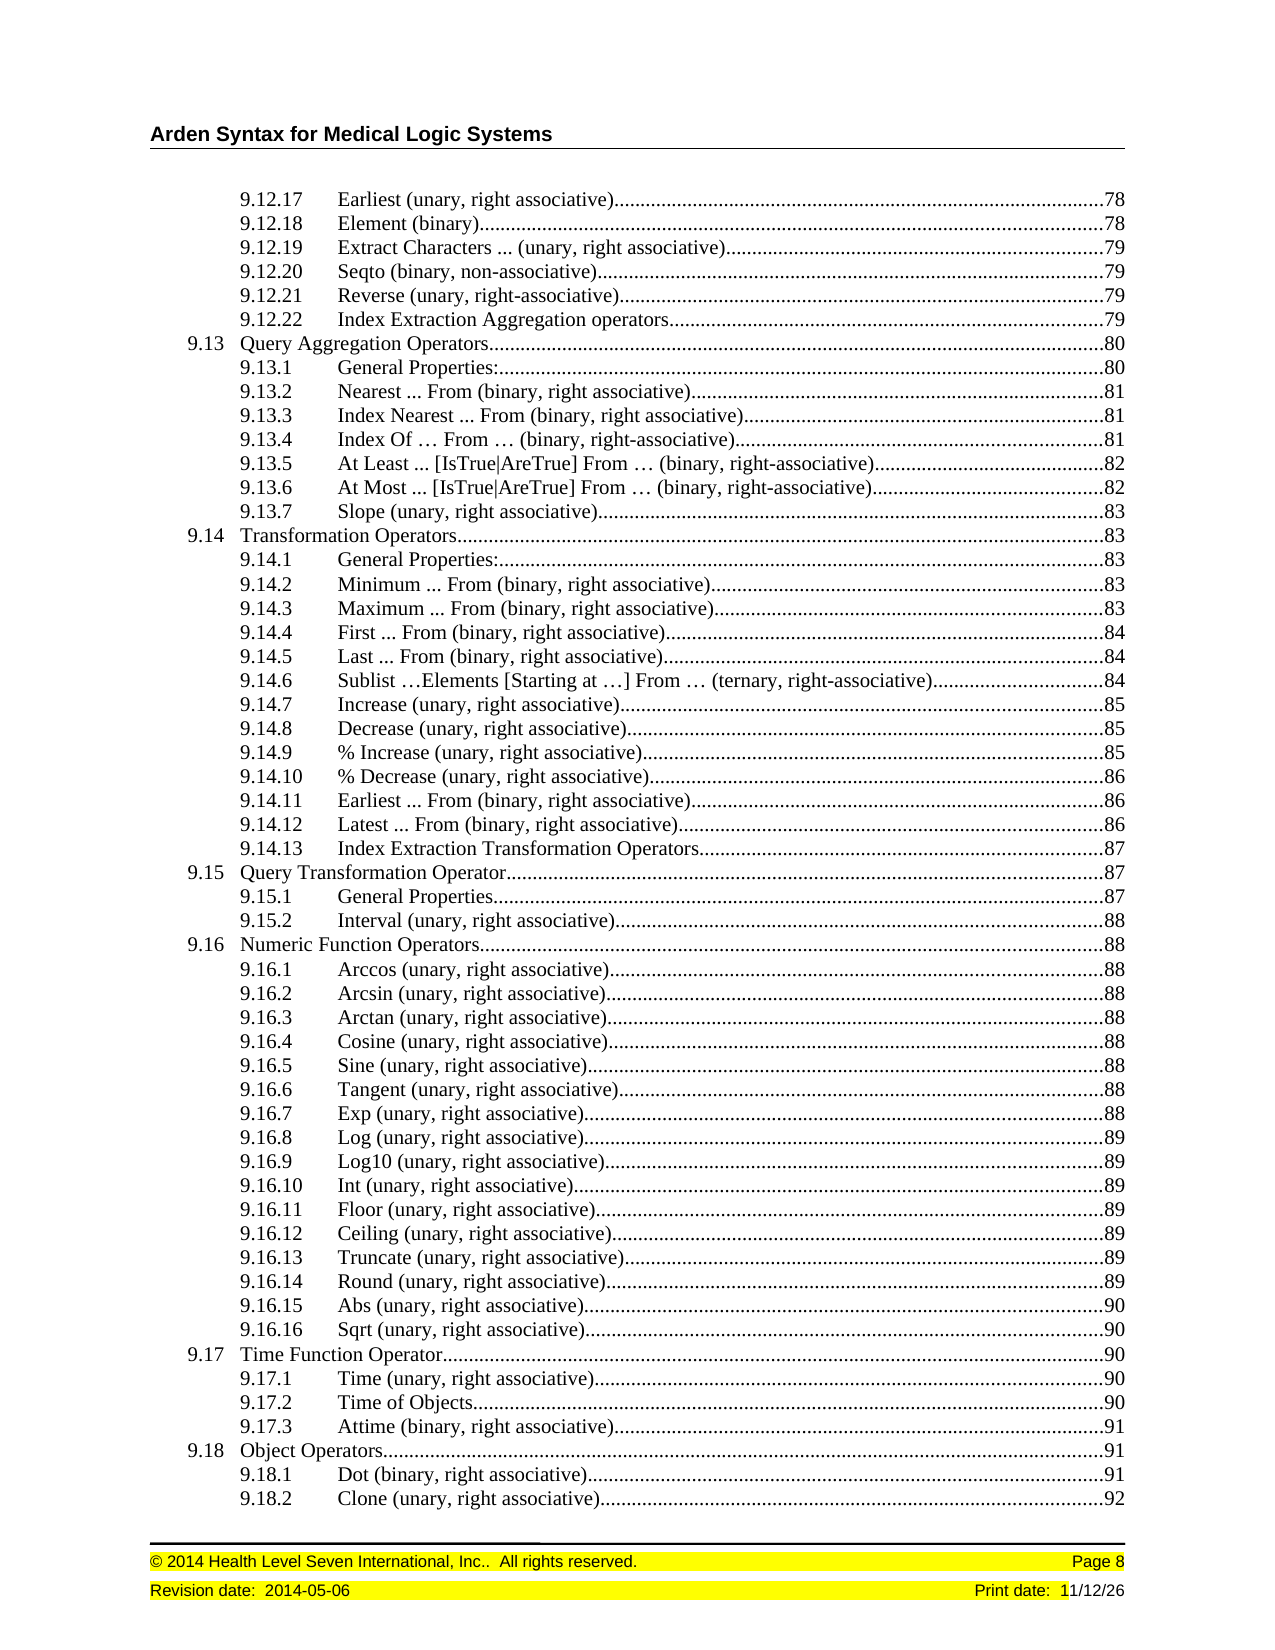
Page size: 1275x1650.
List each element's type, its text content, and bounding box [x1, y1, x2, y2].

text 9.16.12 Ceiling (unary, right associative) 89 [240, 1221, 1125, 1245]
text 9.13.1 General Properties: 80 [240, 355, 1125, 379]
text 9.13.7 Slope (unary, right associative) 83 [240, 499, 1125, 523]
text 9.15 Query Transformation Operator 87 [187, 860, 1125, 884]
text 9.16.16 Sqrt (unary, right associative) 90 [240, 1317, 1125, 1341]
text 9.14.4 First ... From (binary, right associative) 84 [240, 619, 1125, 644]
text 9.12.19 Extract Characters ... (unary, right associative) 79 [240, 234, 1125, 259]
text 9.14.9 % Increase (unary, right associative) 85 [240, 740, 1125, 764]
text 9.18 Object Operators 91 [187, 1438, 1125, 1462]
text 9.12.18 Element (binary) 78 [240, 211, 1125, 234]
text 9.13 Query Aggregation Operators 80 [187, 331, 1125, 355]
text 9.17.3 Attime (binary, right associative) 91 [240, 1414, 1125, 1438]
text 9.14.1 General Properties: 83 [240, 547, 1125, 571]
text 9.18.2 Clone (unary, right associative) 92 [240, 1486, 1125, 1510]
text 9.14.10 % Decrease (unary, right associative) 86 [240, 764, 1125, 788]
text 9.15.1 General Properties 87 [240, 884, 1125, 908]
text 9.13.2 Nearest ... From (binary, right associative) 81 [240, 379, 1125, 403]
text 9.14.8 Decrease (unary, right associative) 85 [240, 716, 1125, 740]
text 9.16.8 Log (unary, right associative) 89 [240, 1125, 1125, 1149]
text 9.15.2 Interval (unary, right associative) 88 [240, 908, 1125, 932]
text 9.16.7 Exp (unary, right associative) 88 [240, 1101, 1125, 1125]
text 9.14.13 Index Extraction Transformation Operators 87 [240, 836, 1125, 860]
text 9.16.9 Log10 (unary, right associative) 89 [240, 1149, 1125, 1173]
text 9.14.5 Last ... From (binary, right associative) 84 [240, 644, 1125, 668]
text 9.12.20 Seqto (binary, non-associative) 79 [240, 259, 1125, 283]
text 9.14.3 Maximum ... From (binary, right associative) 83 [240, 596, 1125, 619]
text 9.18.1 Dot (binary, right associative) 91 [240, 1462, 1125, 1486]
text 9.14.7 Increase (unary, right associative) 85 [240, 692, 1125, 716]
text 9.12.22 Index Extraction Aggregation operators 79 [240, 307, 1125, 331]
text 9.12.21 Reverse (unary, right-associative) 79 [240, 283, 1125, 307]
text 9.16.4 Cosine (unary, right associative) 88 [240, 1029, 1125, 1053]
text 9.17.1 Time (unary, right associative) 90 [240, 1366, 1125, 1389]
text 9.13.4 Index Of … From … (binary, right-associative) 81 [240, 427, 1125, 451]
text 9.16.15 Abs (unary, right associative) 90 [240, 1293, 1125, 1317]
text 9.16.6 Tangent (unary, right associative) 88 [240, 1077, 1125, 1101]
text 9.13.3 Index Nearest ... From (binary, right associative) 81 [240, 403, 1125, 427]
text 9.14.6 Sublist …Elements [Starting at …] From … (ternary, right-associative) 84 [240, 668, 1125, 692]
text 9.16 Numeric Function Operators 88 [187, 932, 1125, 956]
text 9.14 Transformation Operators 83 [187, 523, 1125, 547]
text 9.17.2 Time of Objects 90 [240, 1389, 1125, 1414]
text 9.17 Time Function Operator 90 [187, 1341, 1125, 1366]
text 9.16.5 Sine (unary, right associative) 88 [240, 1053, 1125, 1077]
text 9.13.6 At Most ... [IsTrue|AreTrue] From … (binary, right-associative) 82 [240, 475, 1125, 499]
text 9.16.1 Arccos (unary, right associative) 88 [240, 956, 1125, 981]
text 9.16.11 Floor (unary, right associative) 89 [240, 1197, 1125, 1221]
text 9.16.2 Arcsin (unary, right associative) 88 [240, 981, 1125, 1004]
text 9.13.5 At Least ... [IsTrue|AreTrue] From … (binary, right-associative) 82 [240, 451, 1125, 475]
text 9.14.2 Minimum ... From (binary, right associative) 83 [240, 571, 1125, 596]
text 9.14.11 Earliest ... From (binary, right associative) 86 [240, 788, 1125, 812]
text 9.16.3 Arctan (unary, right associative) 88 [240, 1004, 1125, 1029]
text 9.12.17 Earliest (unary, right associative) 78 [240, 186, 1125, 211]
text 9.16.13 Truncate (unary, right associative) 89 [240, 1245, 1125, 1269]
text 9.16.10 Int (unary, right associative) 89 [240, 1173, 1125, 1197]
text 9.14.12 Latest ... From (binary, right associative) 86 [240, 812, 1125, 836]
text 9.16.14 Round (unary, right associative) 89 [240, 1269, 1125, 1293]
